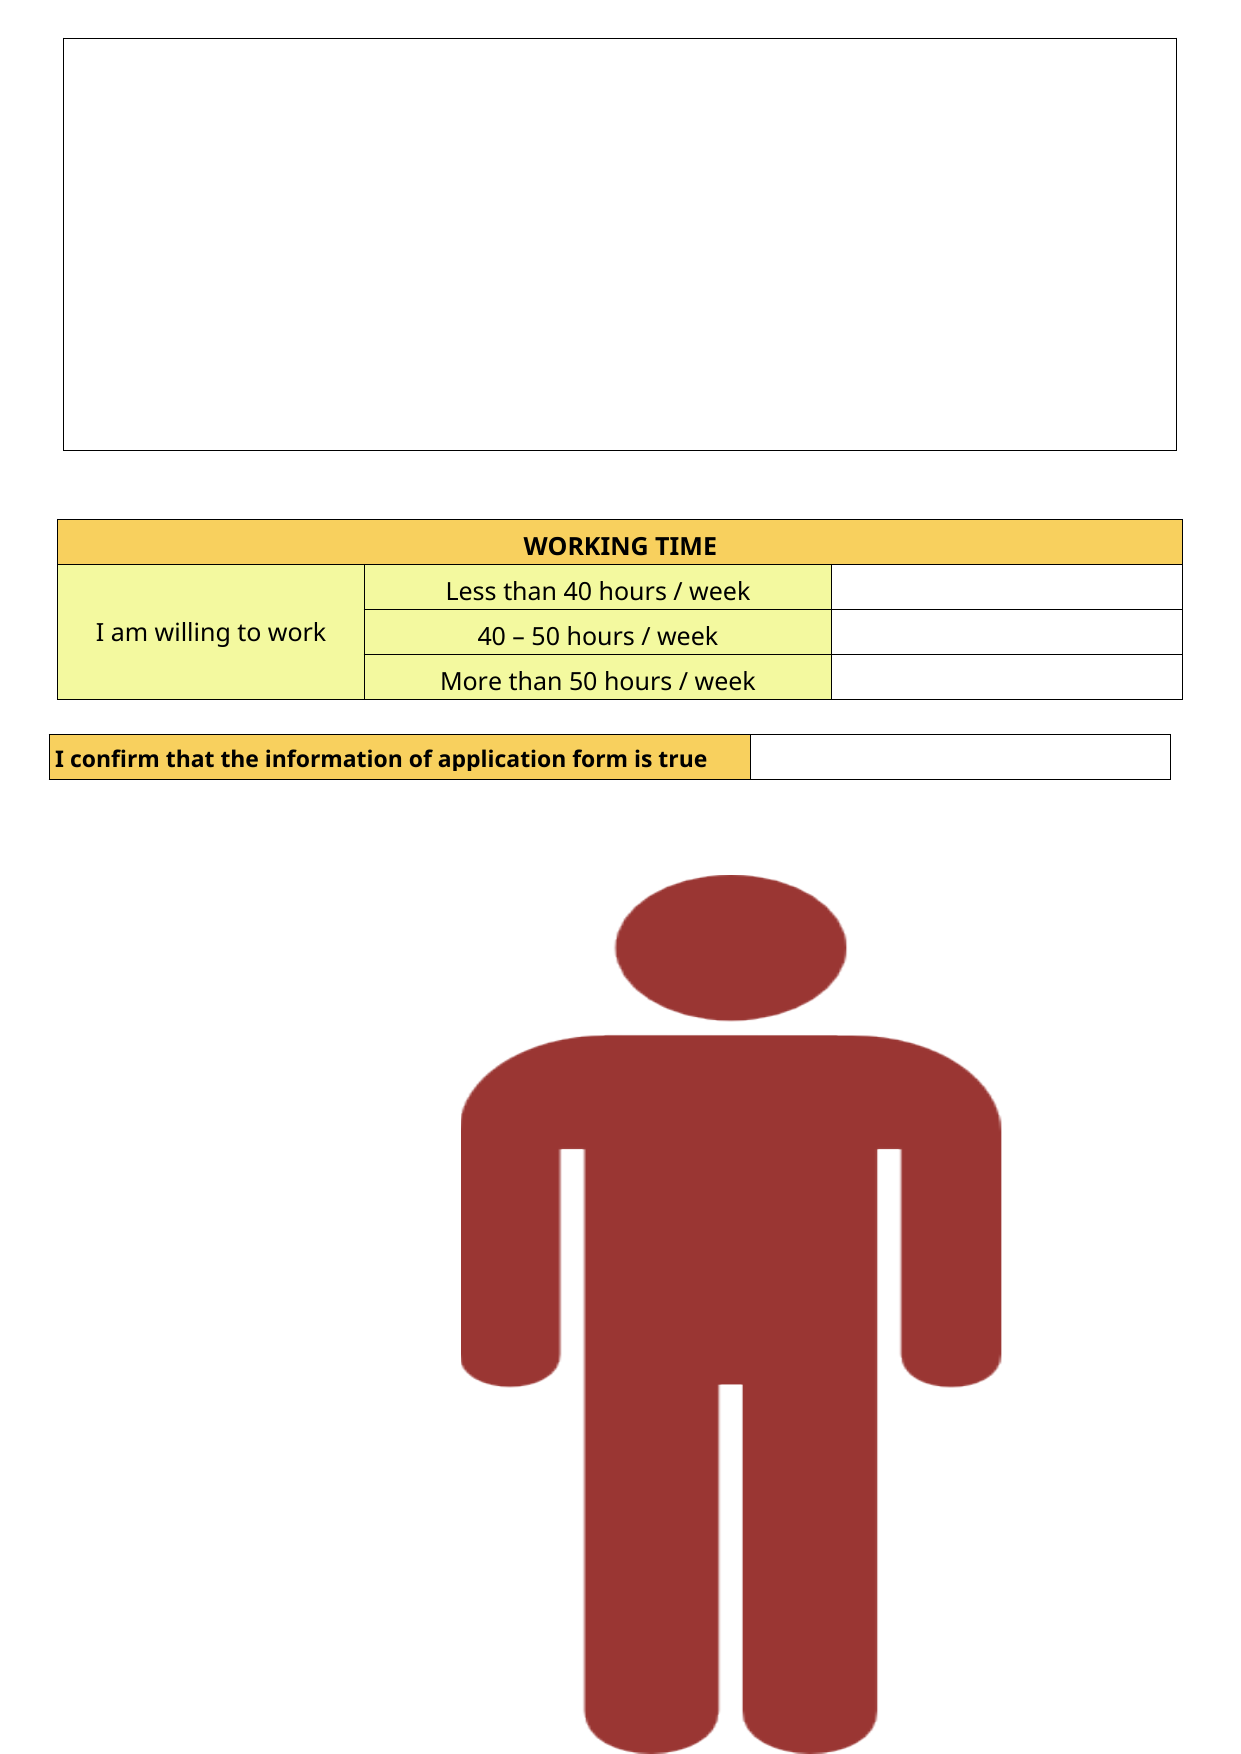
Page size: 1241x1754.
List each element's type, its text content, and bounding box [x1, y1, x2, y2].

table_cell [64, 39, 1176, 449]
table_cell I am willing to work [58, 565, 364, 699]
table_cell [832, 610, 1182, 654]
table_cell Less than 40 hours / week [365, 565, 831, 609]
table_cell [832, 655, 1182, 699]
table_header WORKING TIME [58, 520, 1182, 564]
table_cell More than 50 hours / week [365, 655, 831, 699]
table_cell [832, 565, 1182, 609]
table_header [751, 735, 1170, 779]
table_cell 40 – 50 hours / week [365, 610, 831, 654]
table_header I confirm that the information of application form is true [50, 735, 750, 779]
